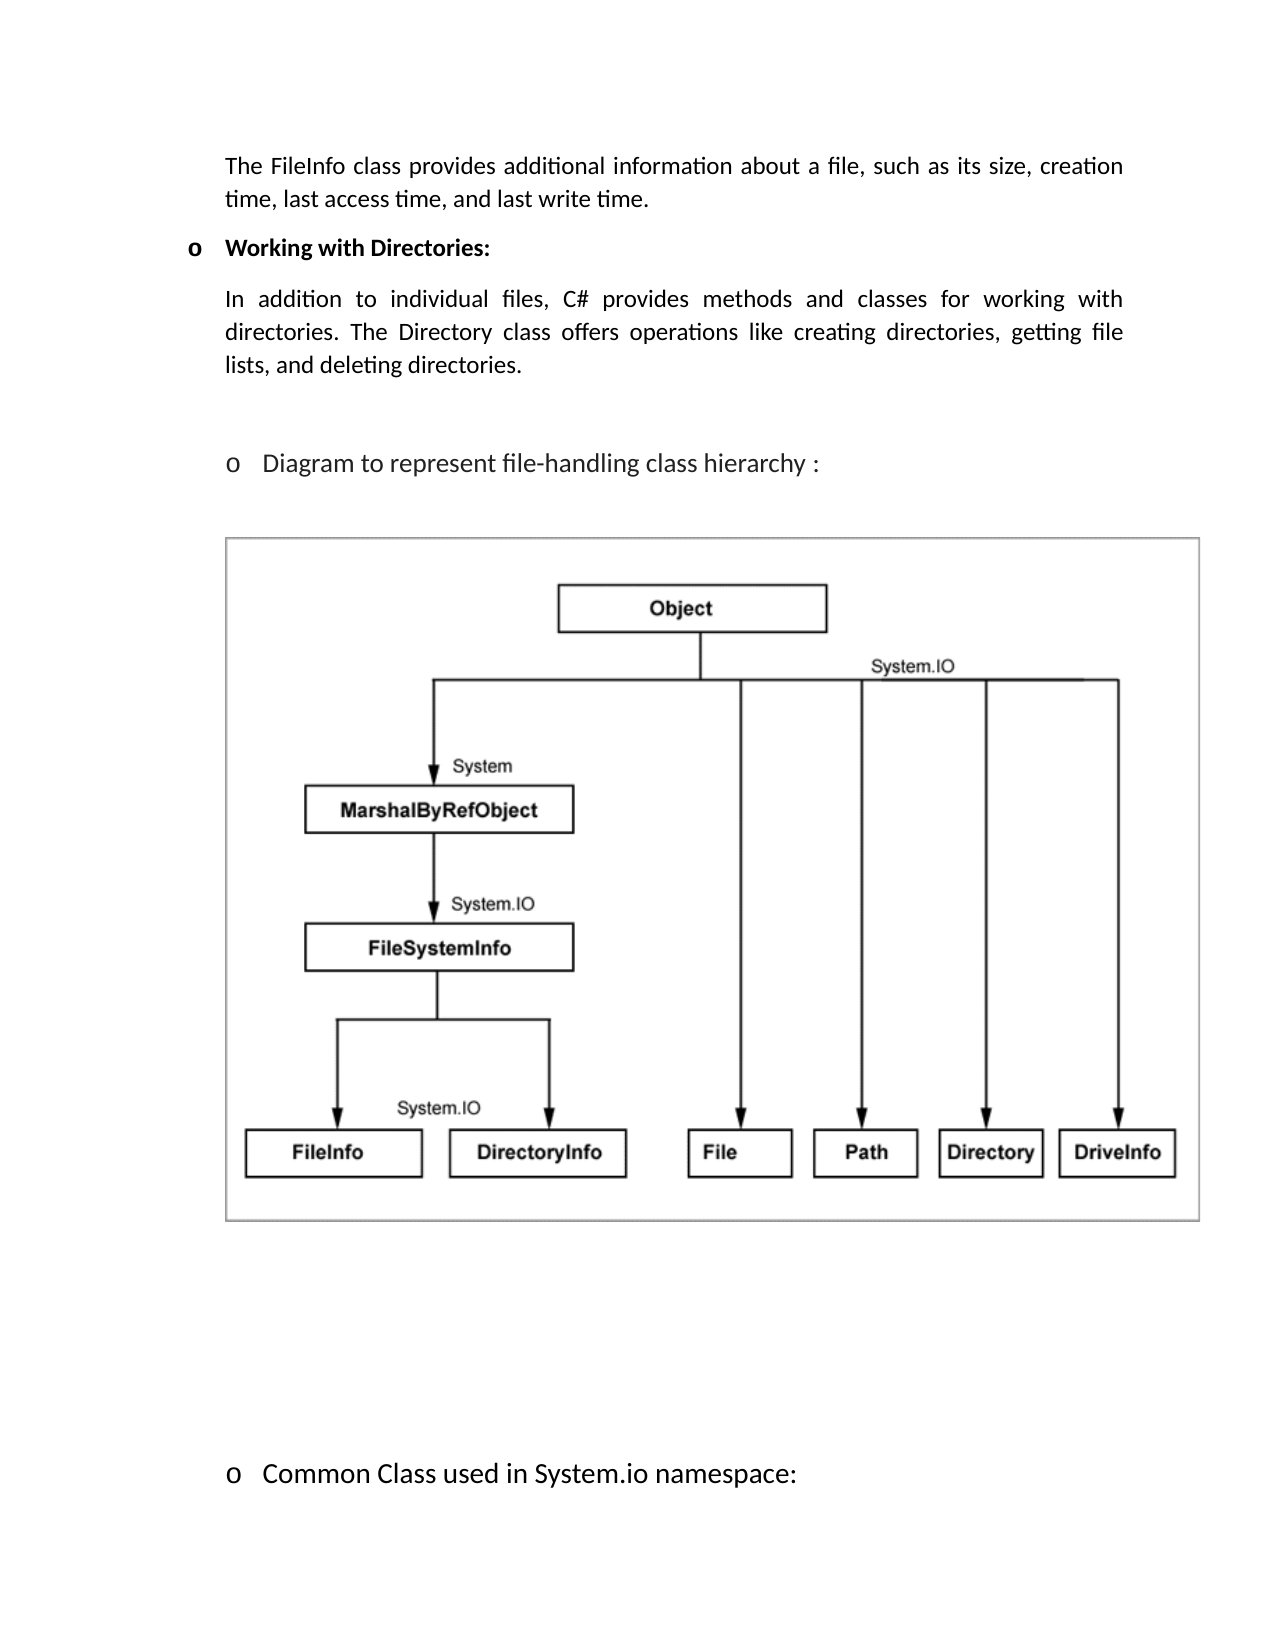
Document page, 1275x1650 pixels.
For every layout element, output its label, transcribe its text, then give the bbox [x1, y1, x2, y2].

text The FileInfo class provides additional information about a file, such as its size, creation time, last access time, and last write time. [225, 150, 1125, 213]
text In addition to individual files, C# provides methods and classes for working with directories. The Directory class offers operations like creating directories, getting file lists, and deleting directories. [225, 283, 1125, 380]
picture [225, 537, 1200, 1222]
list Common Class used in System.io namespace: [225, 1455, 1125, 1492]
list Working with Directories: [187, 232, 1125, 264]
subtitle Diagram to represent file-handling class hierarchy : [225, 446, 1125, 480]
